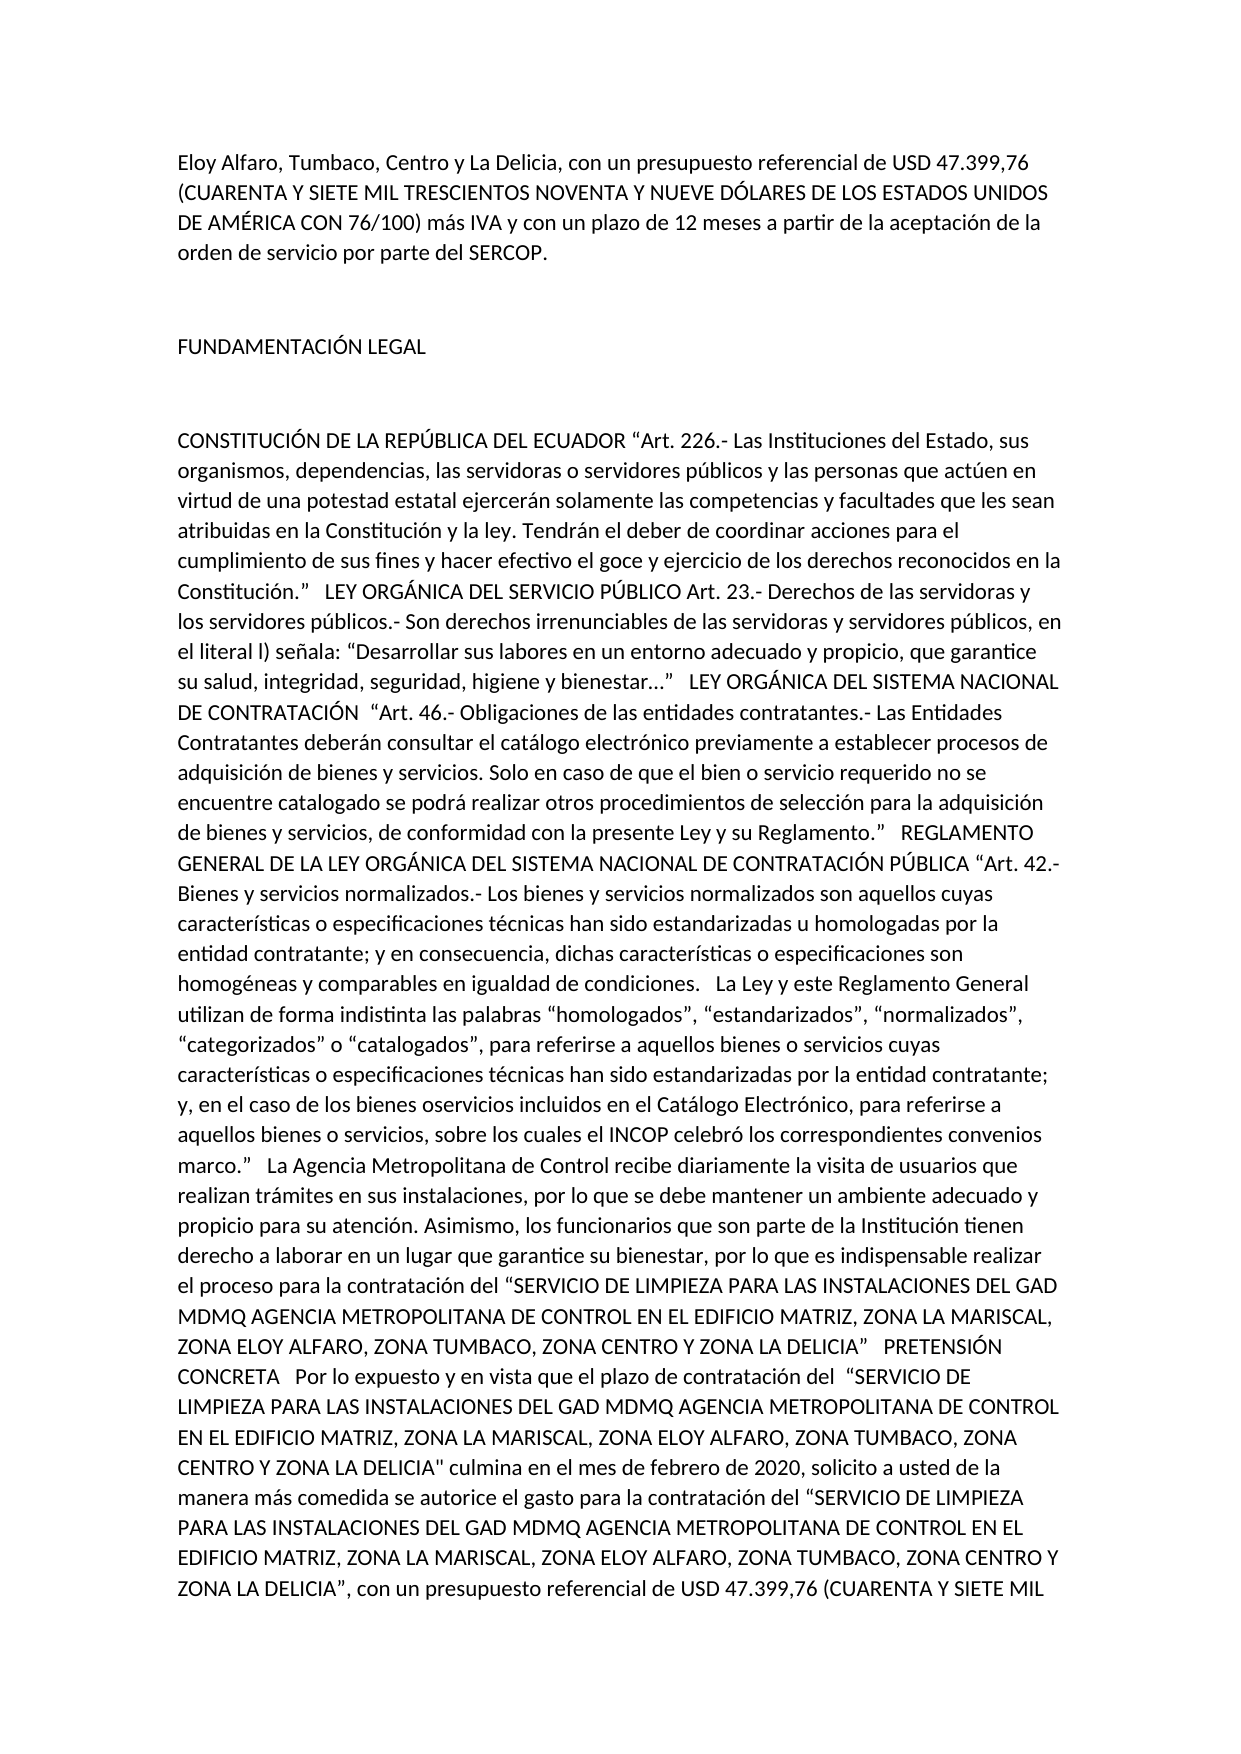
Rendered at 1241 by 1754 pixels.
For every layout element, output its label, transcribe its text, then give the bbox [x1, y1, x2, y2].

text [177, 426, 1063, 1602]
text FUNDAMENTACIÓN LEGAL [177, 332, 1063, 360]
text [177, 148, 1063, 266]
